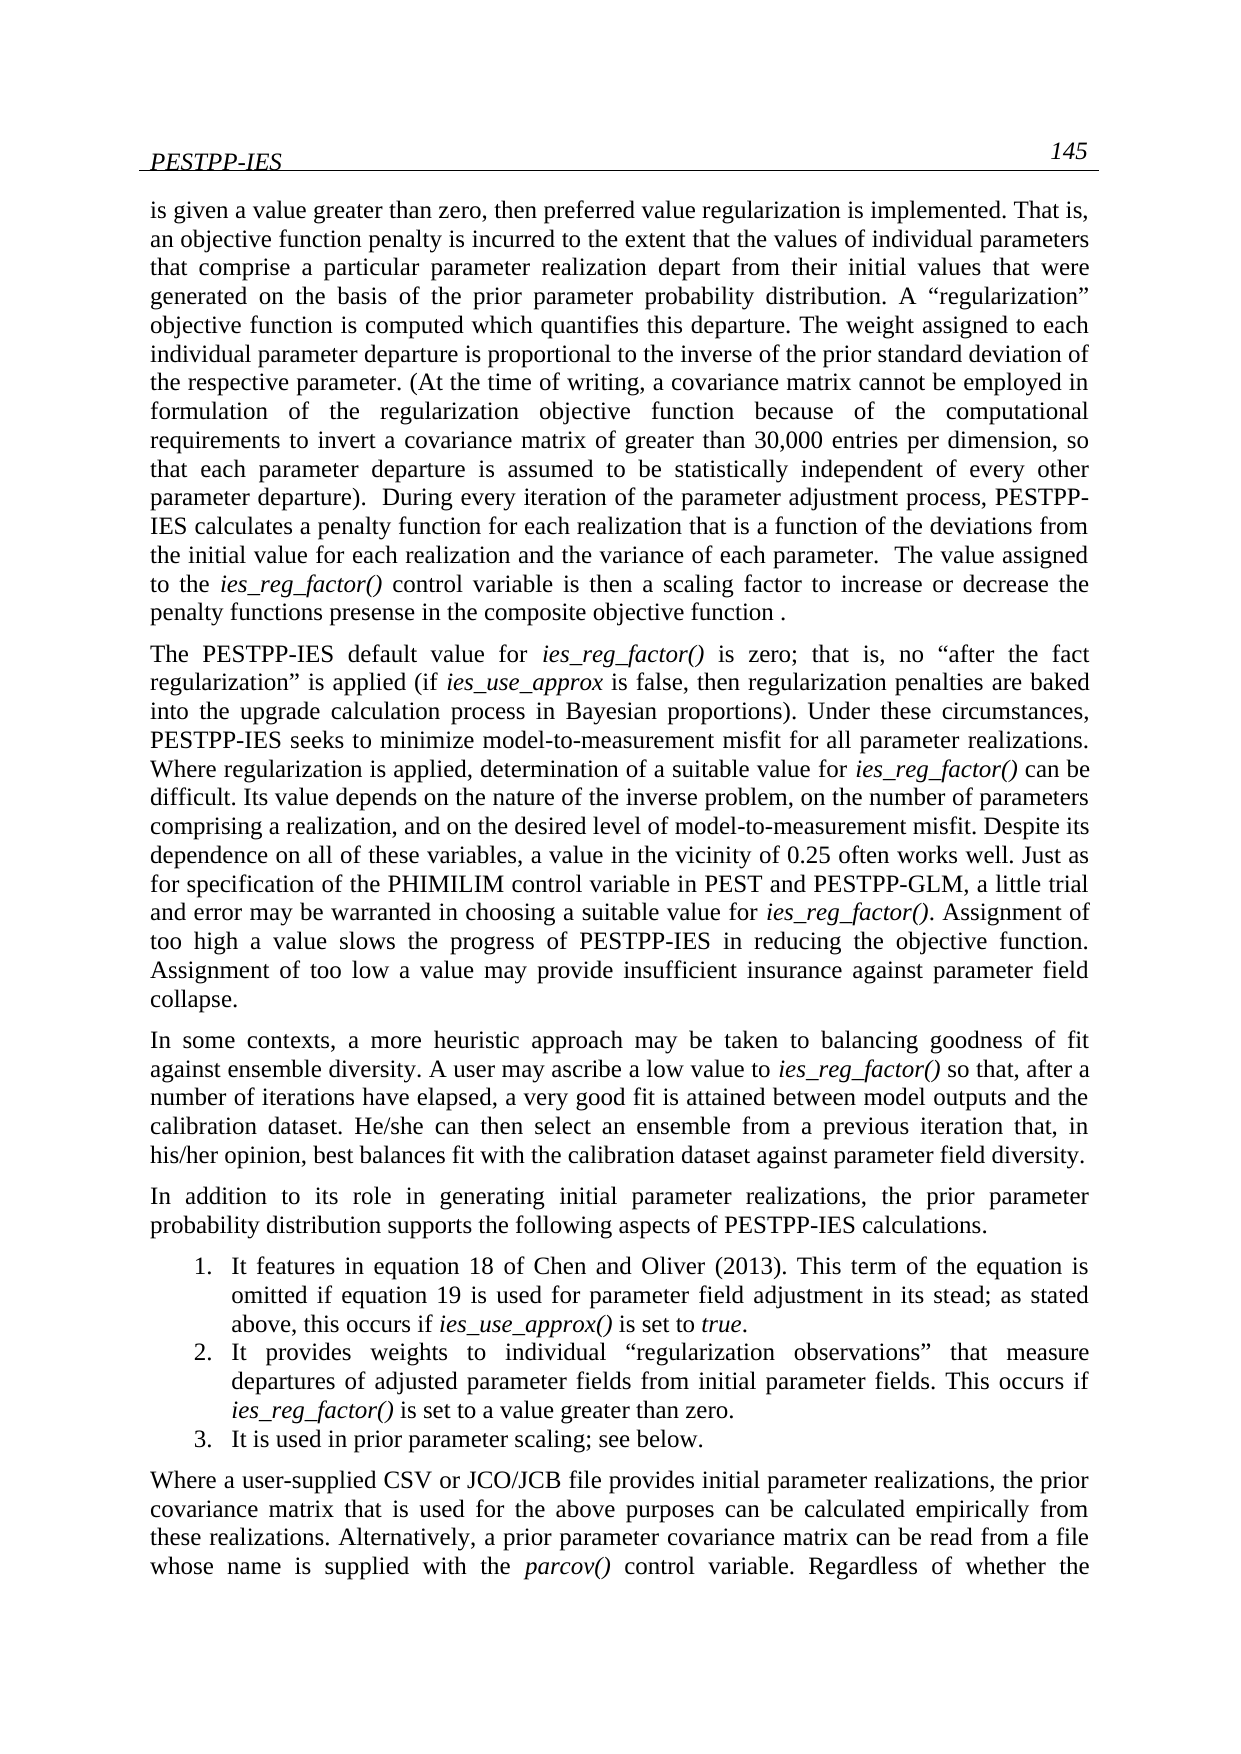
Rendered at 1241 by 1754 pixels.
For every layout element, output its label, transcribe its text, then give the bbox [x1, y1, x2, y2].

list It provides weights to individual “regularization observations” that measure departures of adjusted parameter fields from initial parameter fields. This occurs if ies_reg_factor() is set to a value greater than zero. [194, 1337, 1090, 1424]
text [150, 1465, 1090, 1580]
list It features in equation 18 of Chen and Oliver (2013). This term of the equation is omitted if equation 19 is used for parameter field adjustment in its stead; as stated above, this occurs if ies_use_approx() is set to true. [194, 1251, 1090, 1337]
text In addition to its role in generating initial parameter realizations, the prior parameter probability distribution supports the following aspects of PESTPP-IES calculations. [150, 1181, 1090, 1239]
text The PESTPP-IES default value for ies_reg_factor() is zero; that is, no “after the fact regularization” is applied (if ies_use_approx is false, then regularization penalties are baked into the upgrade calculation process in Bayesian proportions). Under these circumstances, PESTPP-IES seeks to minimize model-to-measurement misfit for all parameter realizations. Where regularization is applied, determination of a suitable value for ies_reg_factor() can be difficult. Its value depends on the nature of the inverse problem, on the number of parameters comprising a realization, and on the desired level of model-to-measurement misfit. Despite its dependence on all of these variables, a value in the vicinity of 0.25 often works well. Just as for specification of the PHIMILIM control variable in PEST and PESTPP-GLM, a little trial and error may be warranted in choosing a suitable value for ies_reg_factor(). Assignment of too high a value slows the progress of PESTPP-IES in reducing the objective function. Assignment of too low a value may provide insufficient insurance against parameter field collapse. [150, 639, 1090, 1012]
list It is used in prior parameter scaling; see below. [194, 1424, 1090, 1452]
text In some contexts, a more heuristic approach may be taken to balancing goodness of fit against ensemble diversity. A user may ascribe a low value to ies_reg_factor() so that, after a number of iterations have elapsed, a very good fit is attained between model outputs and the calibration dataset. He/she can then select an ensemble from a previous iteration that, in his/her opinion, best balances fit with the calibration dataset against parameter field diversity. [150, 1025, 1090, 1169]
